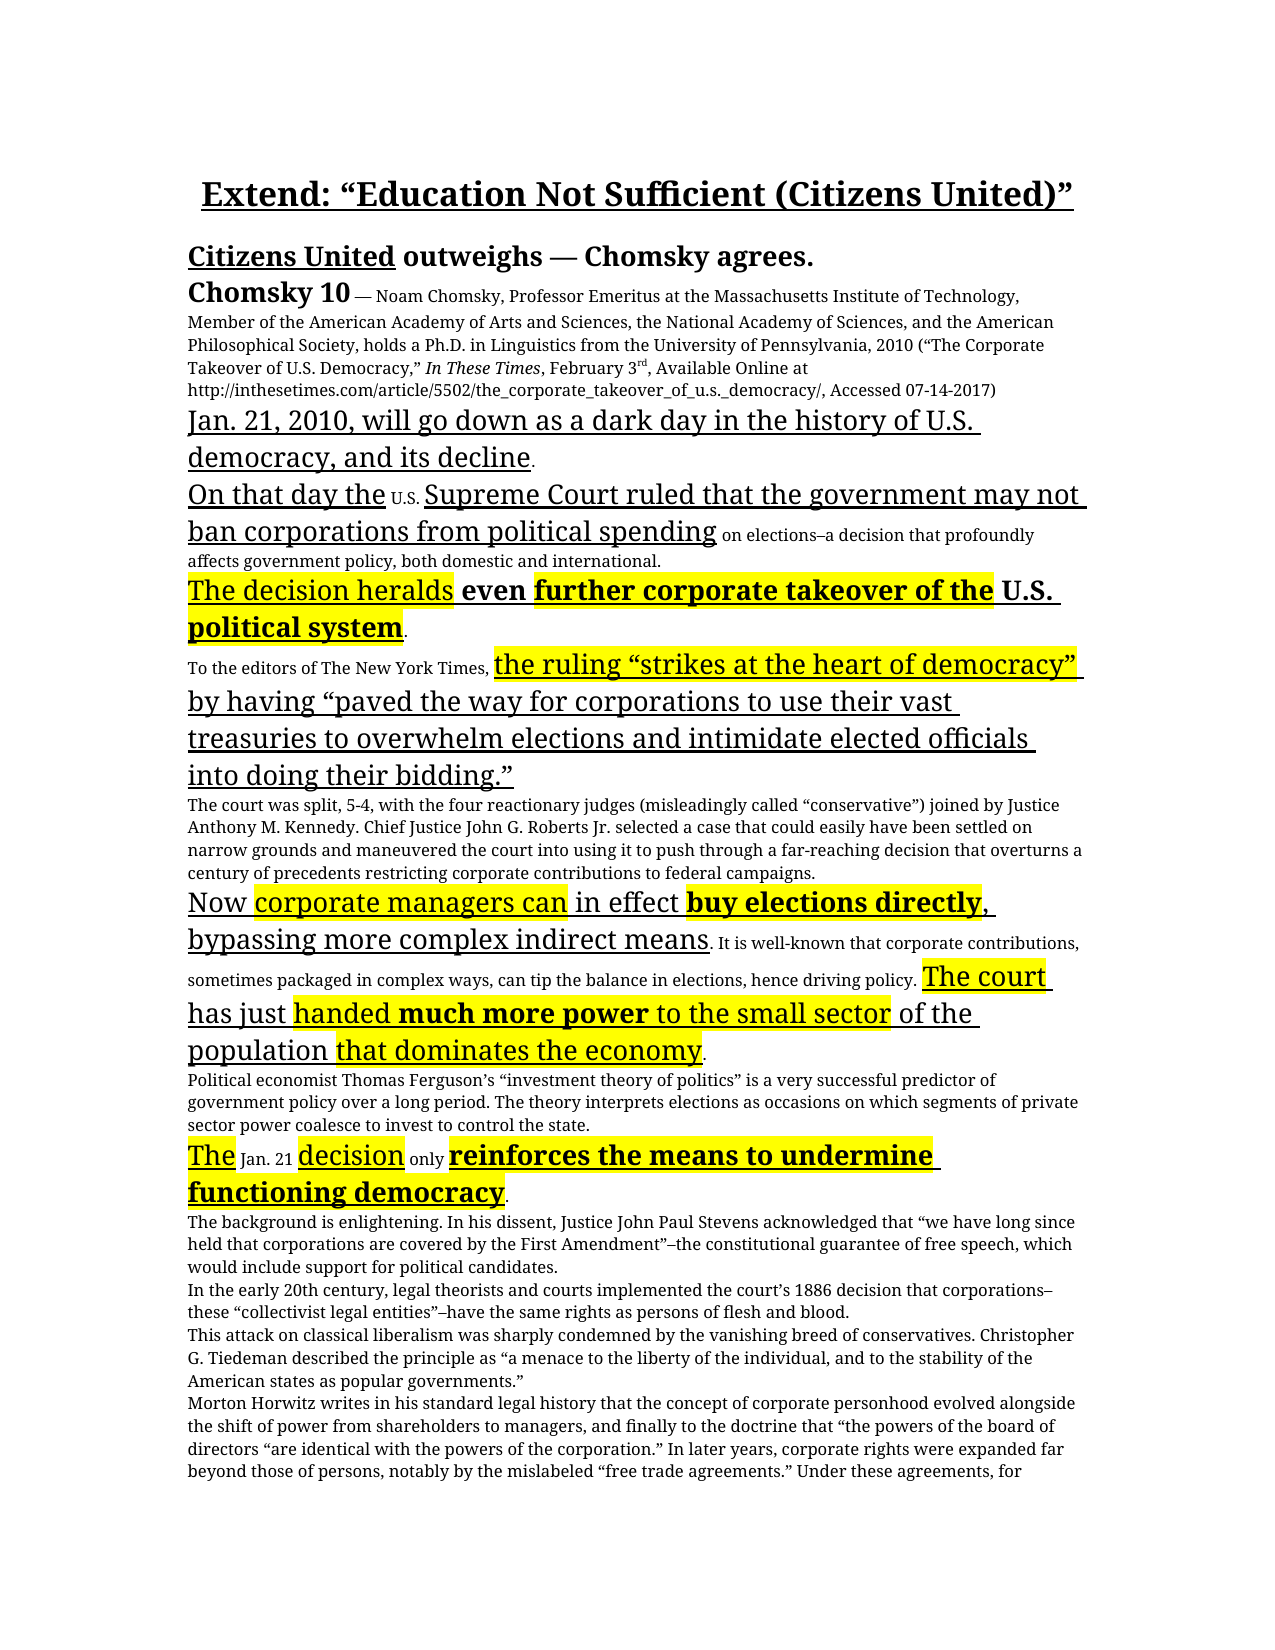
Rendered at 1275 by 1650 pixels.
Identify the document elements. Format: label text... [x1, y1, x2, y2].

subtitle Extend: “Education Not Sufficient (Citizens United)” [187, 171, 1087, 216]
text The background is enlightening. In his dissent, Justice John Paul Stevens acknowledged that “we have long since held that corporations are covered by the First Amendment”–the constitutional guarantee of free speech, which would include support for political candidates. [187, 1210, 1087, 1278]
text On that day the U.S. Supreme Court ruled that the government may not ban corporations from political spending on elections–a decision that profoundly affects government policy, both domestic and international. [187, 475, 1087, 572]
text Political economist Thomas Ferguson’s “investment theory of politics” is a very successful predictor of government policy over a long period. The theory interprets elections as occasions on which segments of private sector power coalesce to invest to control the state. [187, 1068, 1087, 1136]
text Chomsky 10 — Noam Chomsky, Professor Emeritus at the Massachusetts Institute of Technology, Member of the American Academy of Arts and Sciences, the National Academy of Sciences, and the American Philosophical Society, holds a Ph.D. in Linguistics from the University of Pennsylvania, 2010 (“The Corporate Takeover of U.S. Democracy,” In These Times, February 3rd, Available Online at http://inthesetimes.com/article/5502/the_corporate_takeover_of_u.s._democracy/, Accessed 07-14-2017) [187, 274, 1087, 402]
text The Jan. 21 decision only reinforces the means to undermine functioning democracy. [505, 1136, 1087, 1210]
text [187, 1392, 1087, 1483]
text In the early 20th century, legal theorists and courts implemented the court’s 1886 decision that corporations–these “collectivist legal entities”–have the same rights as persons of flesh and blood. [187, 1278, 1087, 1324]
text Now corporate managers can in effect buy elections directly, bypassing more complex indirect means. It is well-known that corporate contributions, sometimes packaged in complex ways, can tip the balance in elections, hence driving policy. The court has just handed much more power to the small sector of the population that dominates the economy. [187, 884, 1087, 1068]
text To the editors of The New York Times, the ruling “strikes at the heart of democracy” by having “paved the way for corporations to use their vast treasuries to overwhelm elections and intimidate elected officials into doing their bidding.” [187, 646, 1087, 793]
text This attack on classical liberalism was sharply condemned by the vanishing breed of conservatives. Christopher G. Tiedeman described the principle as “a menace to the liberty of the individual, and to the stability of the American states as popular governments.” [187, 1324, 1087, 1392]
subtitle Citizens United outweighs — Chomsky agrees. [187, 237, 1087, 274]
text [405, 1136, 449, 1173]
text Jan. 21, 2010, will go down as a dark day in the history of U.S. democracy, and its decline. [187, 402, 1087, 475]
text The decision heralds even further corporate takeover of the U.S. political system. [403, 572, 1087, 646]
text The court was split, 5-4, with the four reactionary judges (misleadingly called “conservative”) joined by Justice Anthony M. Kennedy. Chief Justice John G. Roberts Jr. selected a case that could easily have been settled on narrow grounds and maneuvered the court into using it to push through a far-reaching decision that overturns a century of precedents restricting corporate contributions to federal campaigns. [187, 793, 1087, 884]
